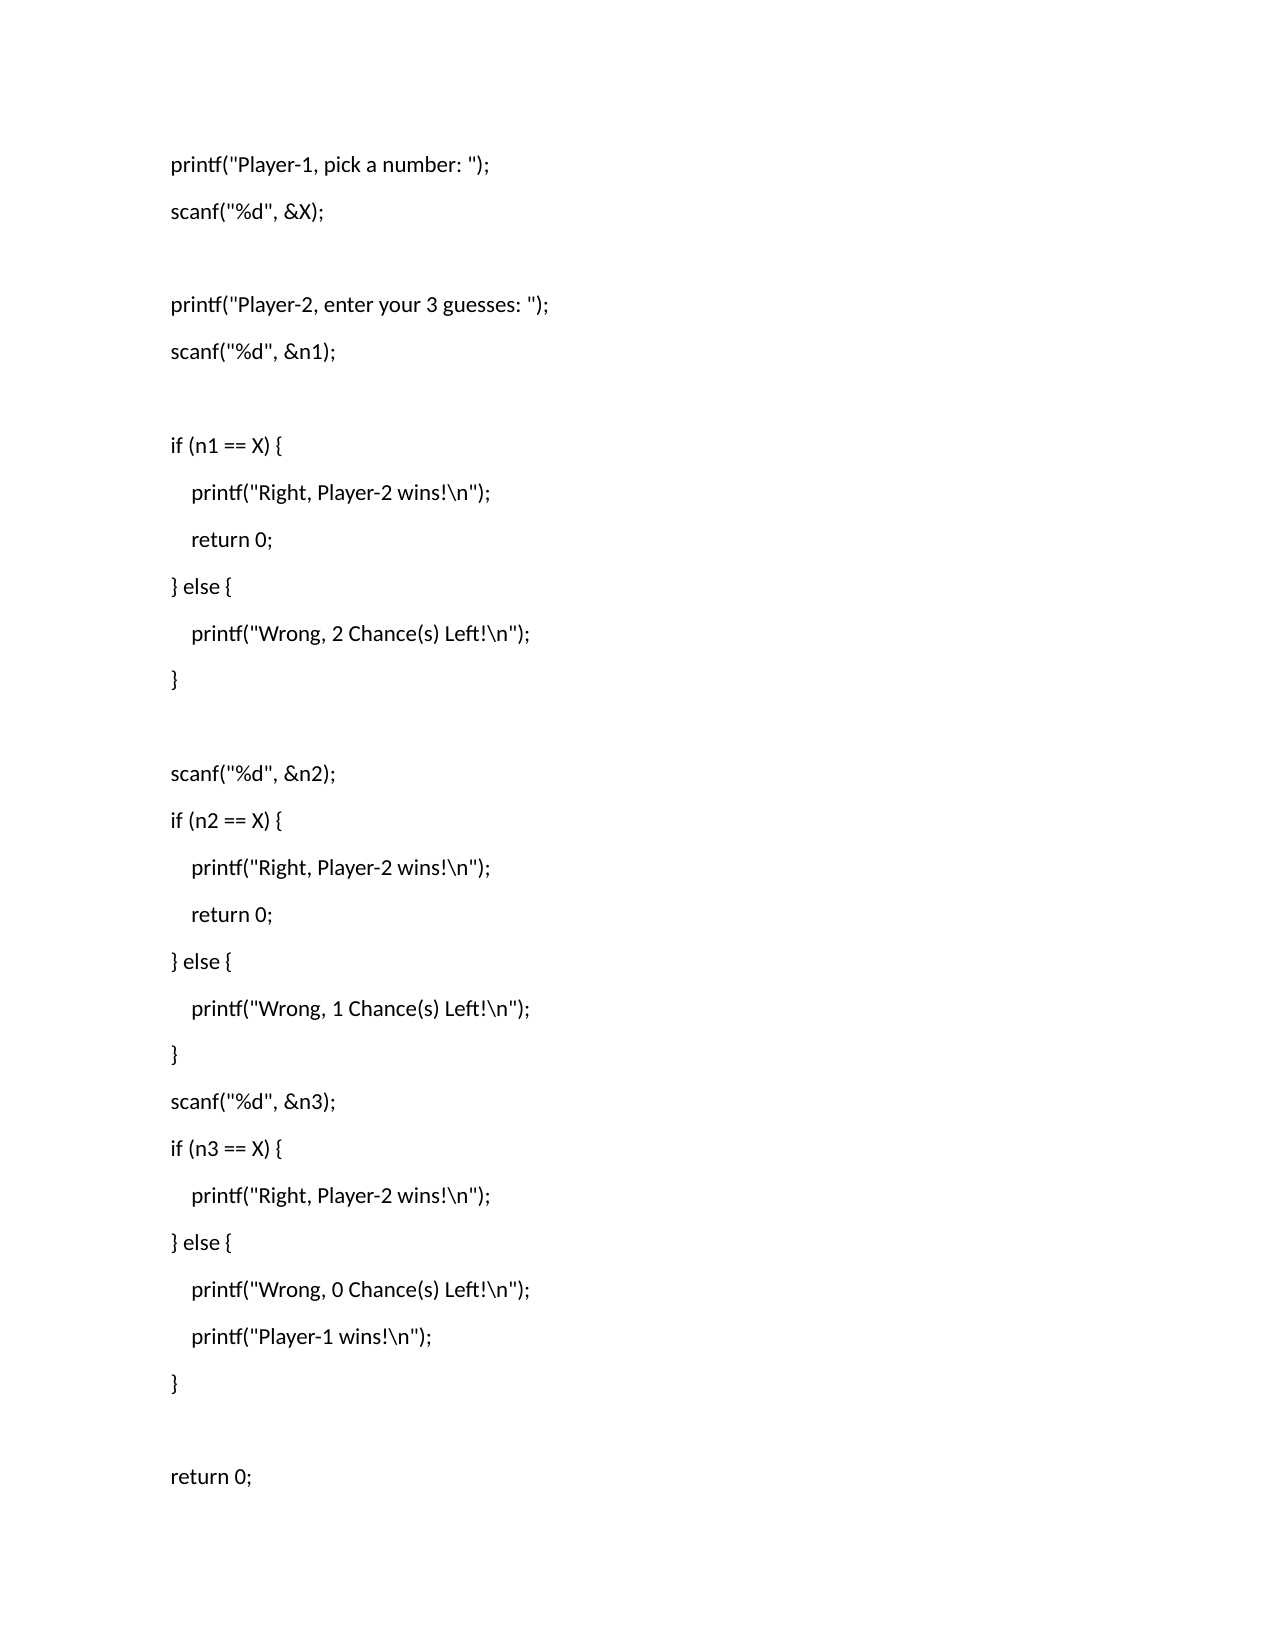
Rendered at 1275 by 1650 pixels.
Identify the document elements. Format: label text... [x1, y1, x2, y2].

text printf("Wrong, 2 Chance(s) Left!\n"); [150, 619, 1125, 647]
text return 0; [150, 1462, 1125, 1491]
text scanf("%d", &X); [150, 197, 1125, 225]
text printf("Right, Player-2 wins!\n"); [150, 1181, 1125, 1209]
text } [150, 1041, 1125, 1069]
text if (n1 == X) { [150, 431, 1125, 459]
text return 0; [150, 900, 1125, 928]
text printf("Wrong, 0 Chance(s) Left!\n"); [150, 1275, 1125, 1303]
text } else { [150, 572, 1125, 600]
text scanf("%d", &n3); [150, 1087, 1125, 1116]
text return 0; [150, 525, 1125, 553]
text if (n3 == X) { [150, 1134, 1125, 1162]
text } [150, 1369, 1125, 1397]
text printf("Player-2, enter your 3 guesses: "); [150, 291, 1125, 319]
text scanf("%d", &n1); [150, 337, 1125, 366]
text scanf("%d", &n2); [150, 759, 1125, 787]
text } else { [150, 1228, 1125, 1256]
text if (n2 == X) { [150, 806, 1125, 834]
text } else { [150, 947, 1125, 975]
text printf("Wrong, 1 Chance(s) Left!\n"); [150, 994, 1125, 1022]
text printf("Right, Player-2 wins!\n"); [150, 478, 1125, 506]
text printf("Player-1, pick a number: "); [150, 150, 1125, 178]
text } [150, 666, 1125, 694]
text printf("Right, Player-2 wins!\n"); [150, 853, 1125, 881]
text printf("Player-1 wins!\n"); [150, 1322, 1125, 1350]
